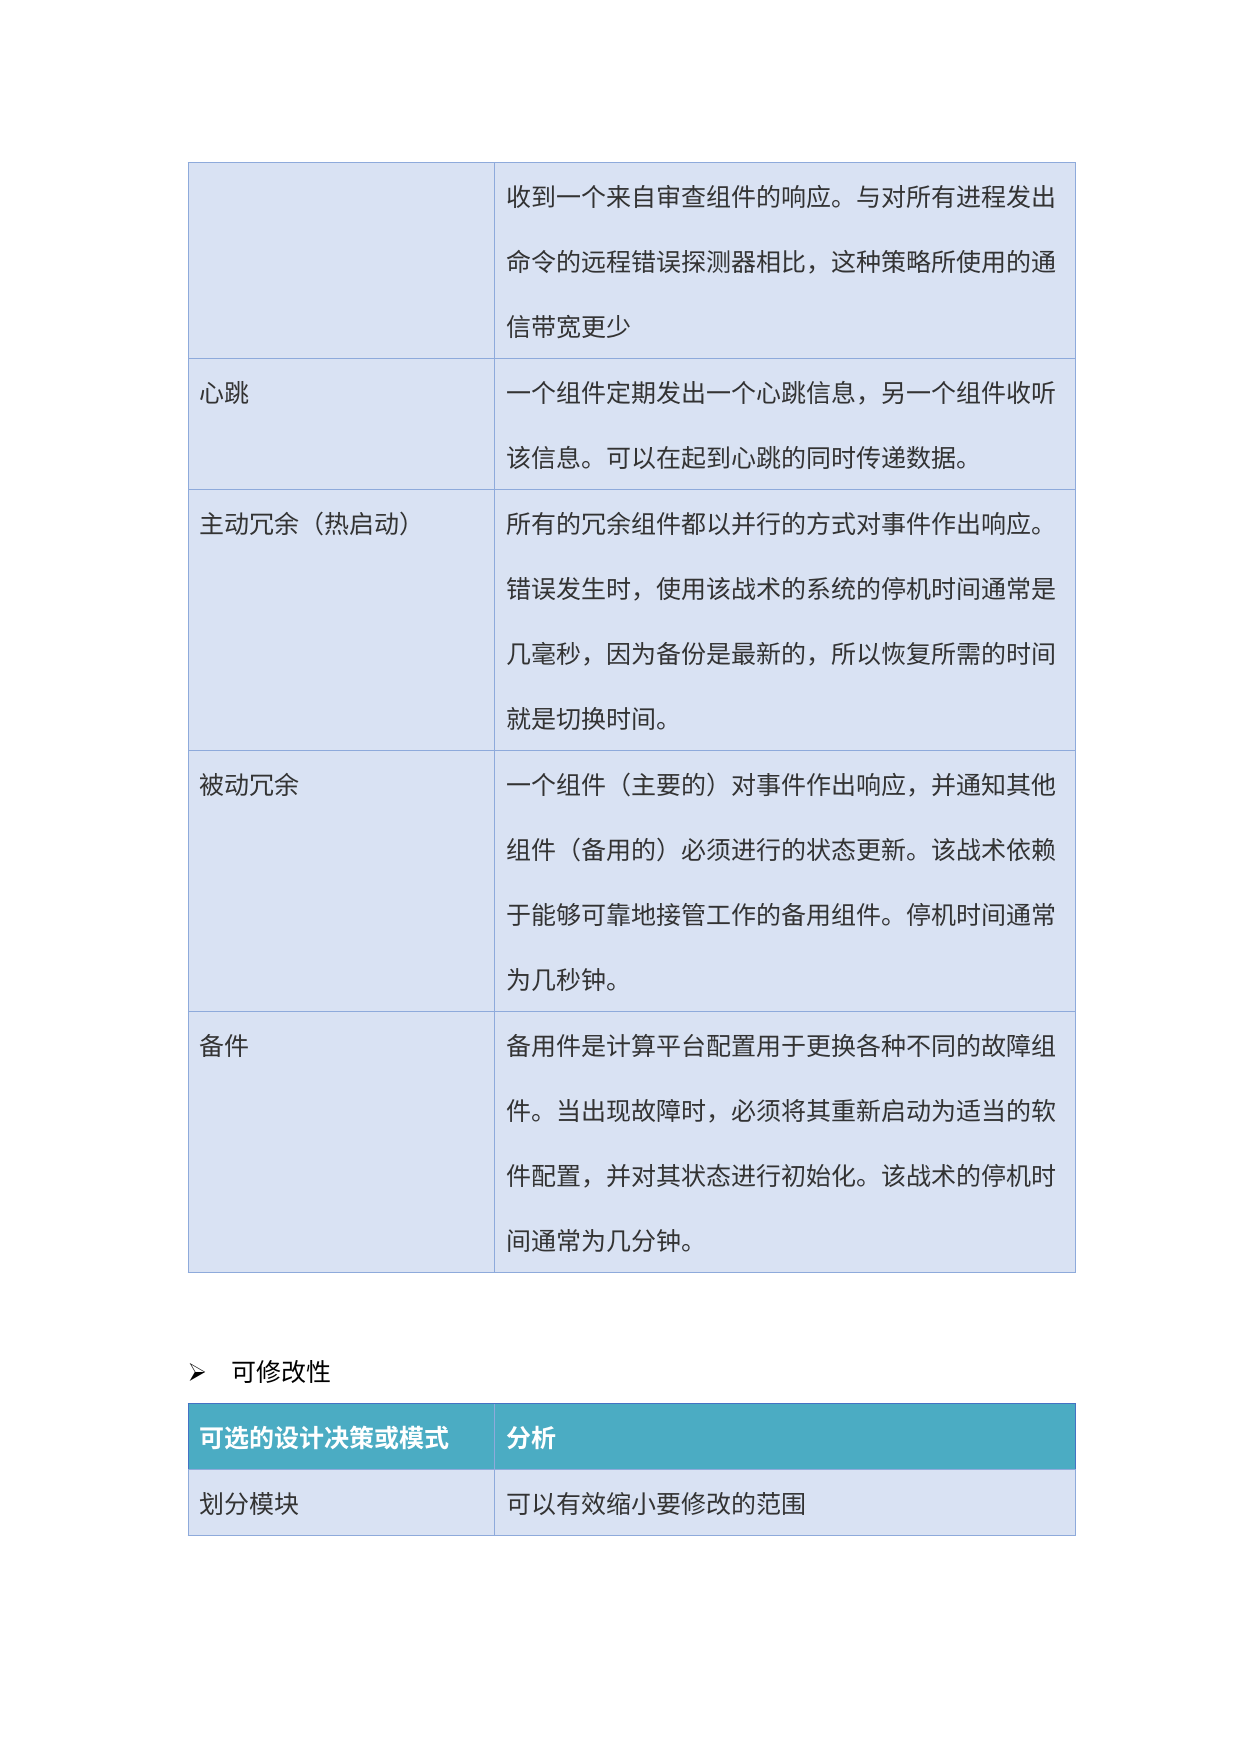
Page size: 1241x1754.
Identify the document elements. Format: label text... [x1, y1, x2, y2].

table_header 分析 [495, 1404, 1075, 1469]
table_cell 备件 [189, 1012, 494, 1272]
list 可修改性 [187, 1338, 1053, 1403]
table_cell 一个组件定期发出一个心跳信息，另一个组件收听该信息。可以在起到心跳的同时传递数据。 [495, 359, 1075, 489]
table_cell 可以有效缩小要修改的范围 [495, 1470, 1075, 1535]
table_cell 心跳 [189, 359, 494, 489]
table_cell 划分模块 [189, 1470, 494, 1535]
table_cell 一个组件（主要的）对事件作出响应，并通知其他组件（备用的）必须进行的状态更新。该战术依赖于能够可靠地接管工作的备用组件。停机时间通常为几秒钟。 [495, 751, 1075, 1011]
table_cell 所有的冗余组件都以并行的方式对事件作出响应。错误发生时，使用该战术的系统的停机时间通常是几毫秒，因为备份是最新的，所以恢复所需的时间就是切换时间。 [495, 490, 1075, 750]
table_cell 命令/响应 [189, 163, 494, 358]
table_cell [495, 163, 1075, 358]
table_cell 主动冗余（热启动） [189, 490, 494, 750]
table_cell 被动冗余 [189, 751, 494, 1011]
table_header 可选的设计决策或模式 [189, 1404, 494, 1469]
table_cell 备用件是计算平台配置用于更换各种不同的故障组件。当出现故障时，必须将其重新启动为适当的软件配置，并对其状态进行初始化。该战术的停机时间通常为几分钟。 [495, 1012, 1075, 1272]
